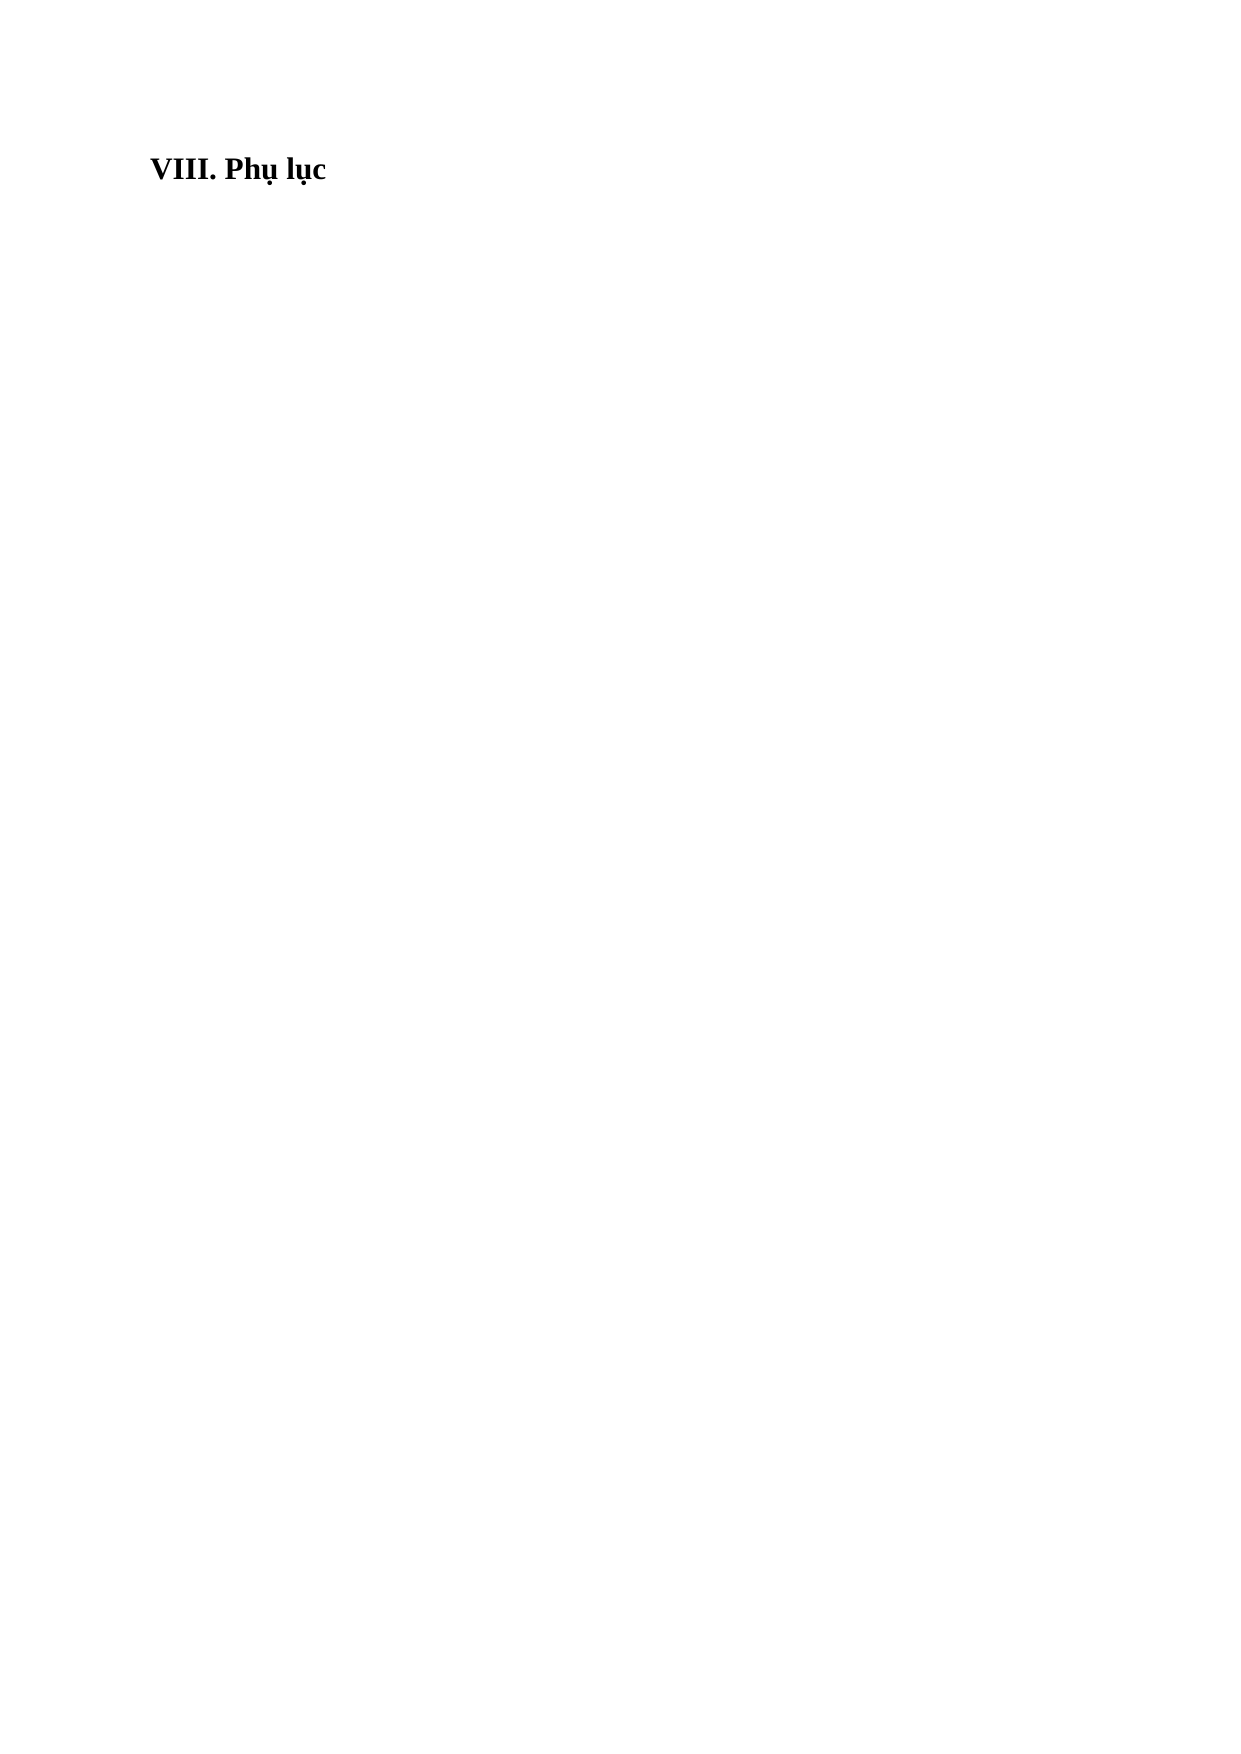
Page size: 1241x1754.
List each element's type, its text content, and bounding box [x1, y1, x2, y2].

subtitle VIII. Phụ lục [150, 150, 1090, 224]
